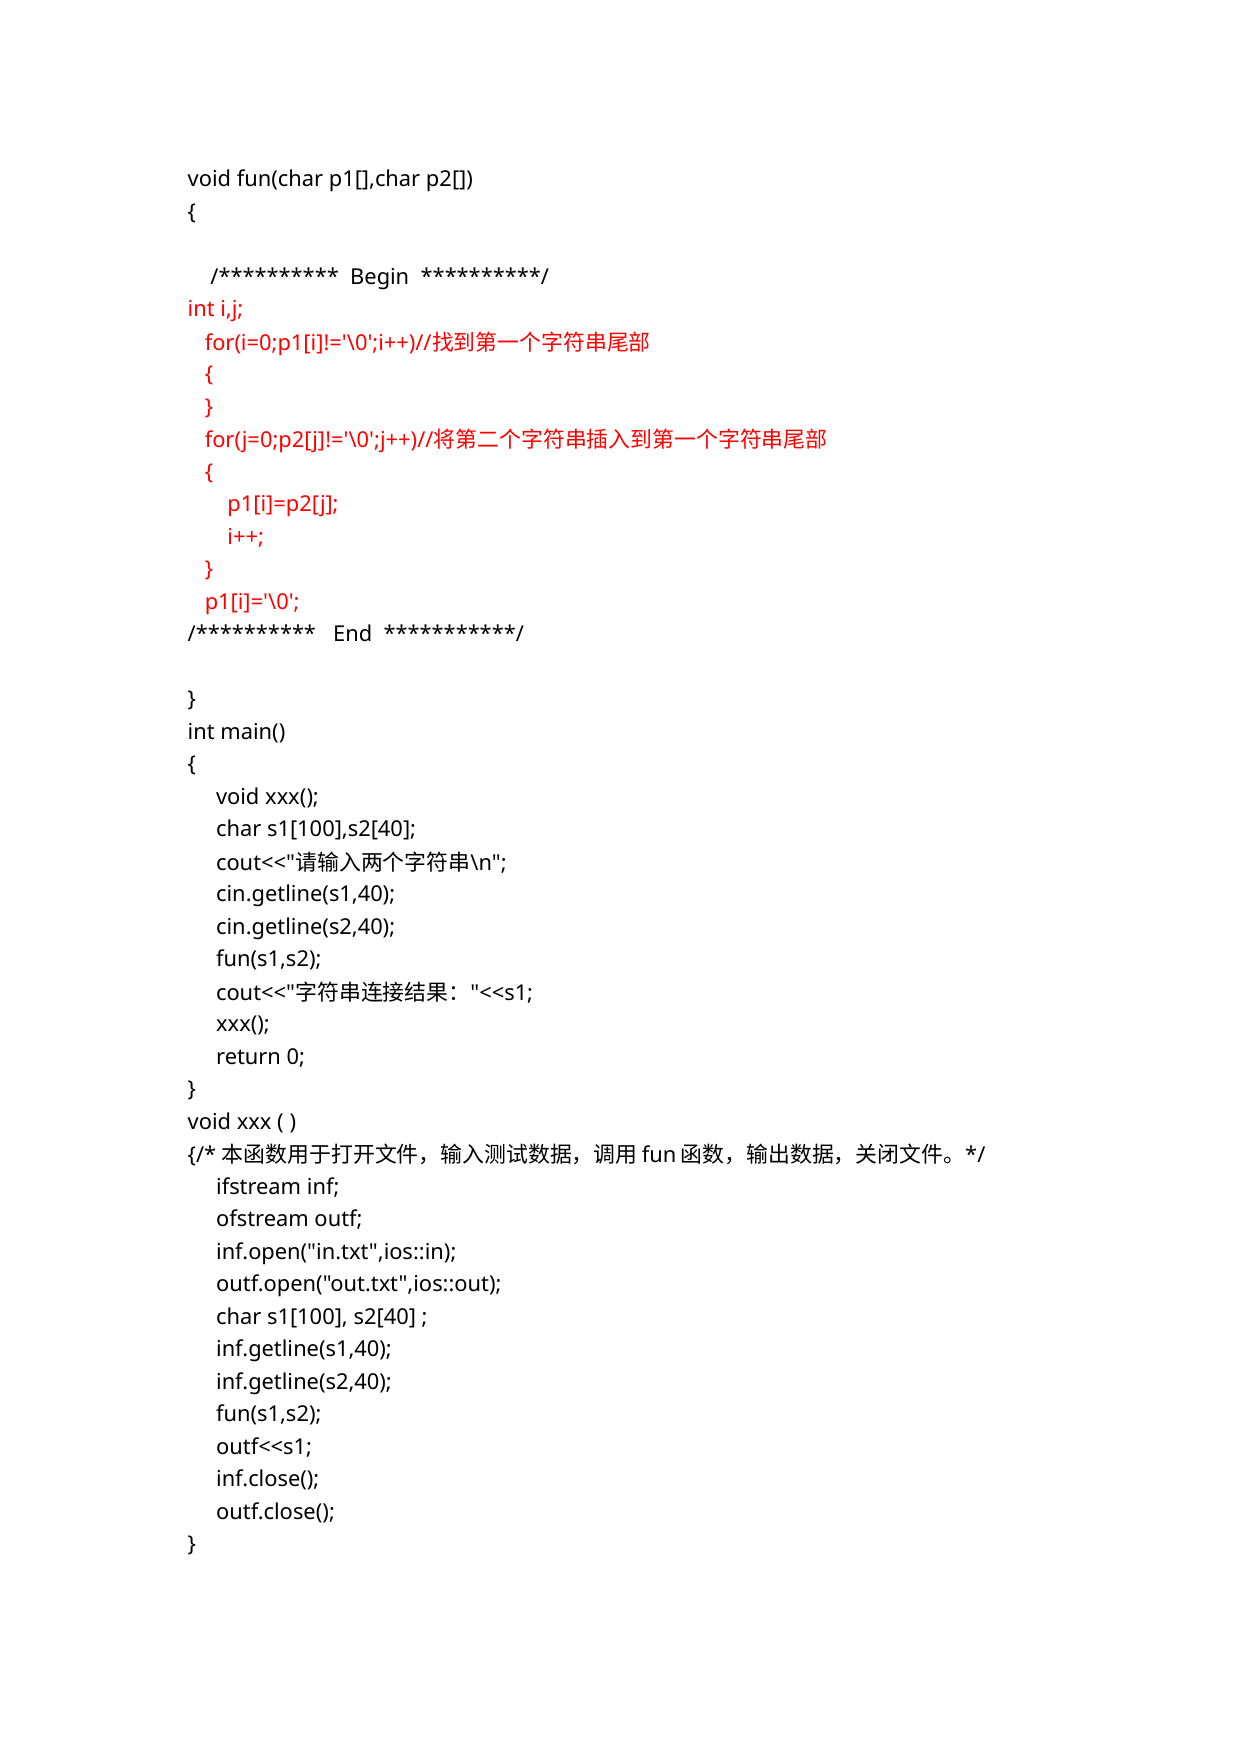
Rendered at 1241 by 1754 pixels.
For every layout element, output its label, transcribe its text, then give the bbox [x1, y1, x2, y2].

text for(i=0;p1[i]!='\0';i++)//找到第一个字符串尾部 [187, 324, 1053, 357]
text cin.getline(s2,40); [187, 909, 1053, 942]
text void fun(char p1[],char p2[]) [187, 162, 1053, 194]
text } [187, 389, 1053, 422]
text {/* 本函数用于打开文件，输入测试数据，调用fun函数，输出数据，关闭文件。*/ [187, 1137, 1053, 1169]
text /********** End ***********/ [187, 617, 1053, 649]
text } [187, 682, 1053, 714]
text p1[i]=p2[j]; [187, 487, 1053, 519]
text return 0; [187, 1039, 1053, 1072]
text int i,j; [187, 292, 1053, 324]
text fun(s1,s2); [187, 942, 1053, 974]
text /********** Begin **********/ [187, 259, 1053, 292]
text inf.open("in.txt",ios::in); [187, 1234, 1053, 1267]
text i++; [187, 519, 1053, 552]
text { [187, 747, 1053, 779]
text } [187, 1527, 1053, 1559]
text { [187, 194, 1053, 227]
text } [187, 1072, 1053, 1104]
text cout<<"字符串连接结果："<<s1; [187, 974, 1053, 1007]
text inf.getline(s2,40); [187, 1364, 1053, 1397]
text } [187, 552, 1053, 584]
text cout<<"请输入两个字符串\n"; [187, 844, 1053, 877]
text outf<<s1; [187, 1429, 1053, 1462]
text ifstream inf; [187, 1169, 1053, 1202]
text void xxx ( ) [187, 1104, 1053, 1137]
text { [187, 454, 1053, 487]
text void xxx(); [187, 779, 1053, 812]
text char s1[100],s2[40]; [187, 812, 1053, 844]
text inf.getline(s1,40); [187, 1332, 1053, 1364]
text int main() [187, 714, 1053, 747]
text fun(s1,s2); [187, 1397, 1053, 1429]
text { [187, 357, 1053, 389]
text inf.close(); [187, 1462, 1053, 1494]
text outf.open("out.txt",ios::out); [187, 1267, 1053, 1299]
text ofstream outf; [187, 1202, 1053, 1234]
text char s1[100], s2[40] ; [187, 1299, 1053, 1332]
text p1[i]='\0'; [187, 584, 1053, 617]
text cin.getline(s1,40); [187, 877, 1053, 909]
text outf.close(); [187, 1494, 1053, 1527]
text for(j=0;p2[j]!='\0';j++)//将第二个字符串插入到第一个字符串尾部 [187, 422, 1053, 454]
text xxx(); [187, 1007, 1053, 1039]
